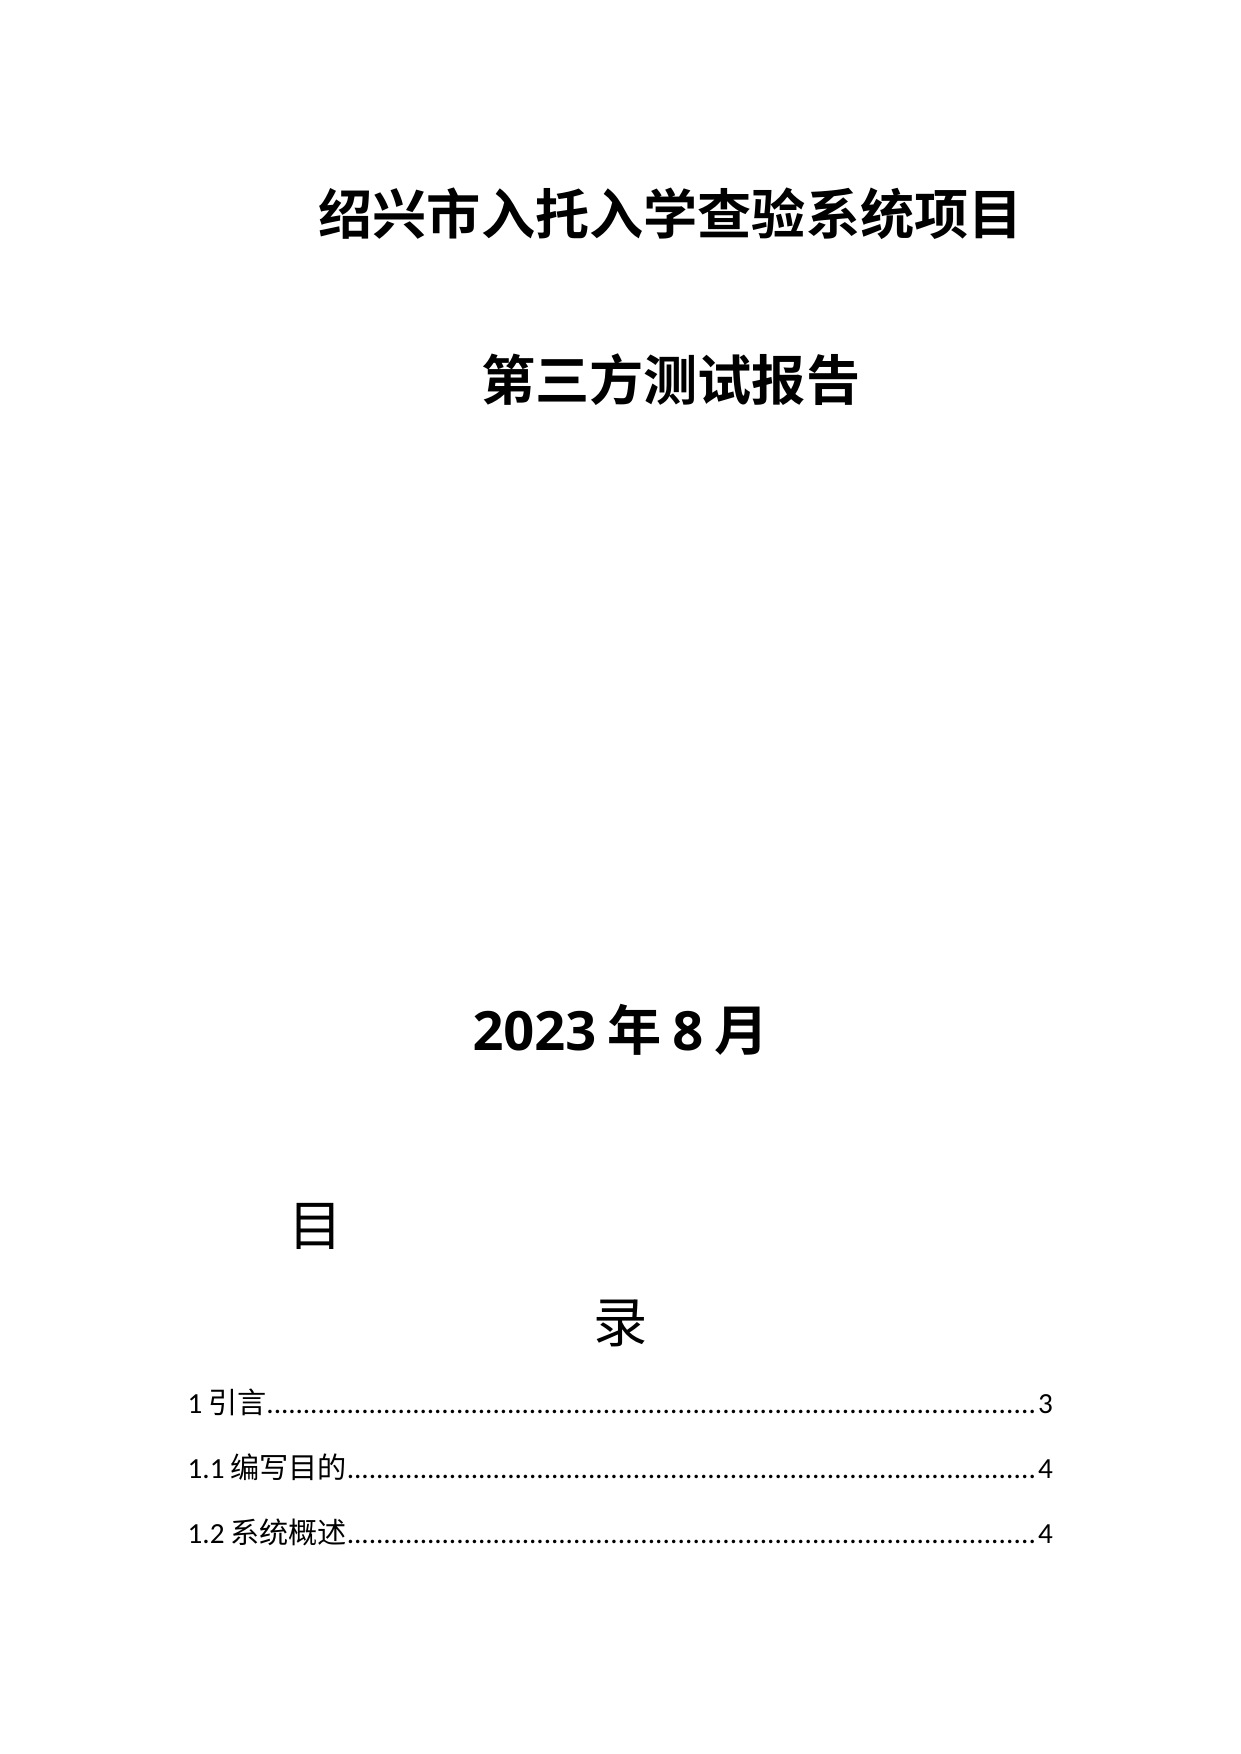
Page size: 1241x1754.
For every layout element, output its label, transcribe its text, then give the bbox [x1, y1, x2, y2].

text 绍兴市入托入学查验系统项目 [187, 162, 1053, 259]
text 第三方测试报告 [187, 328, 1053, 425]
text 2023年8月 [187, 978, 1053, 1075]
